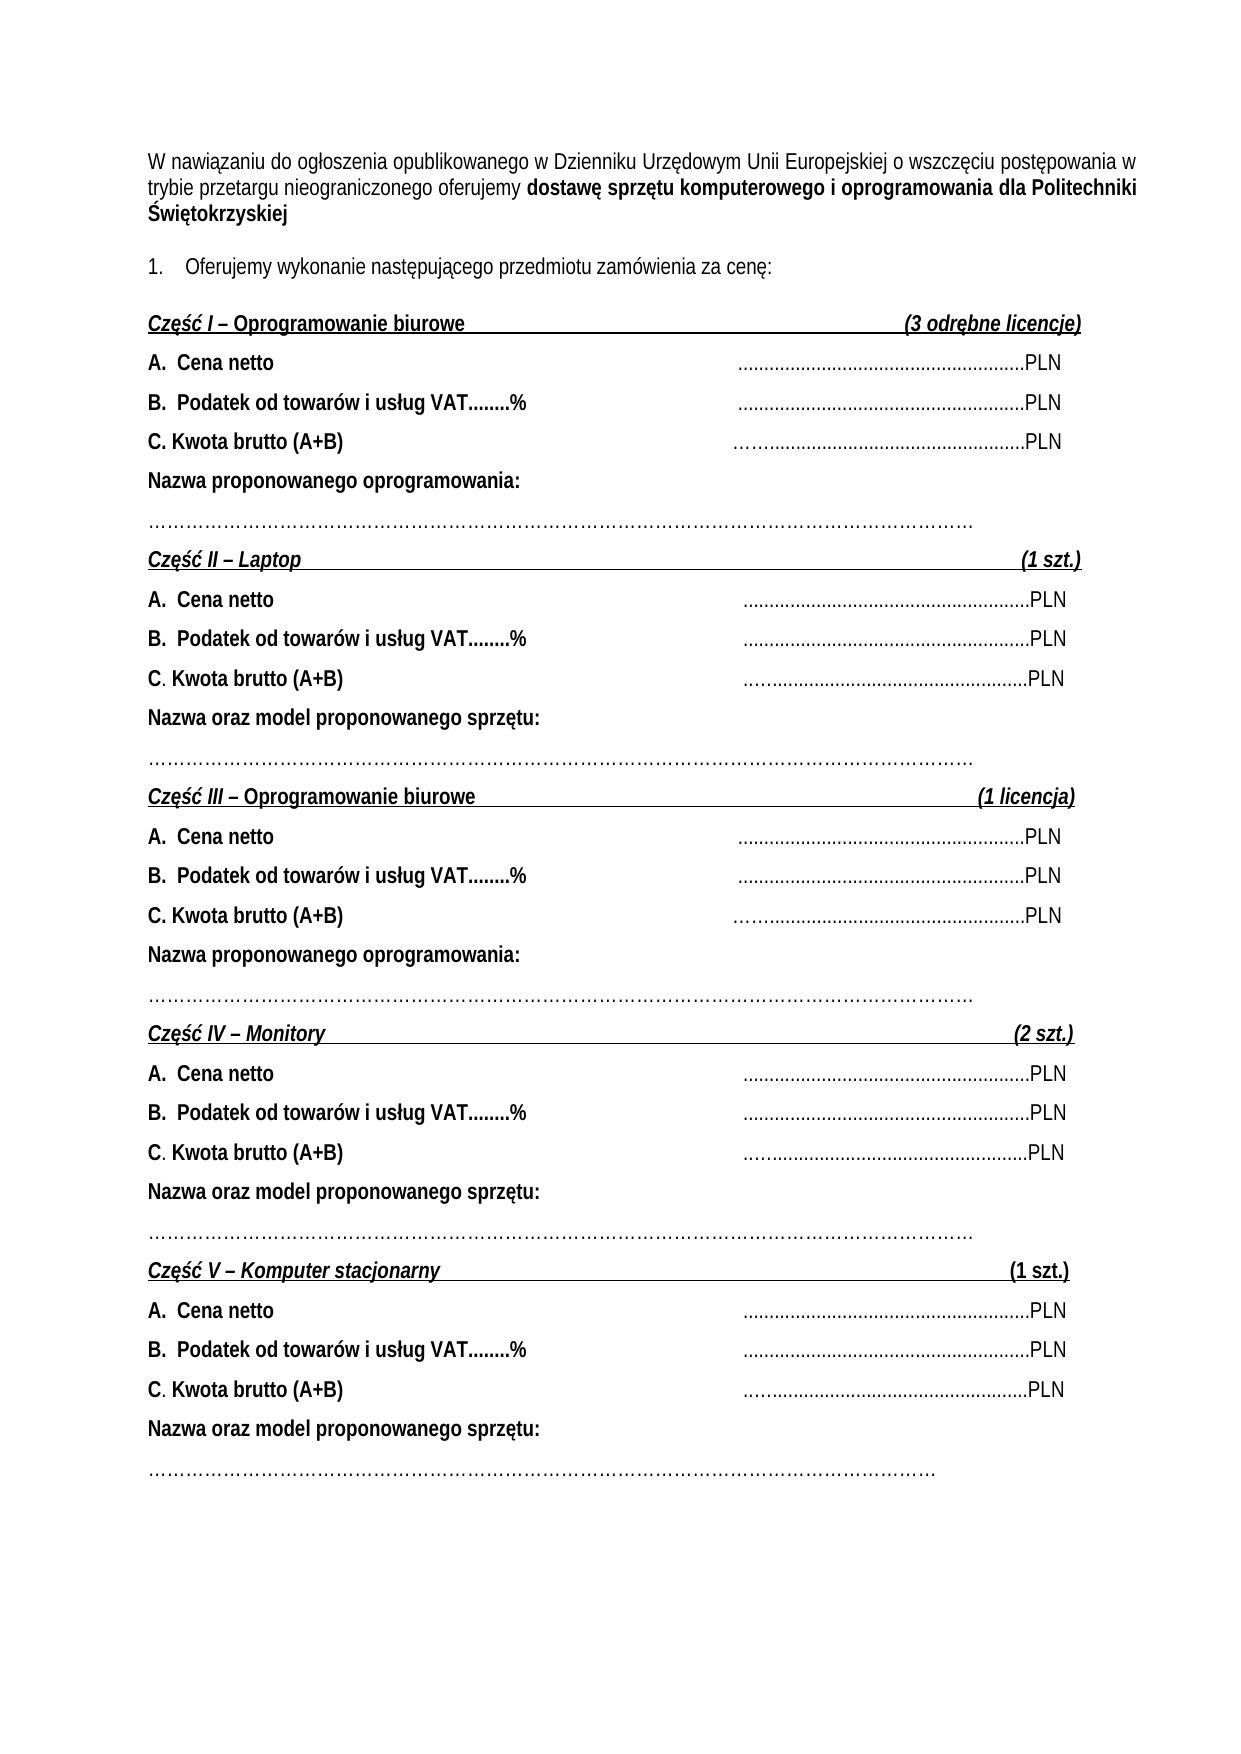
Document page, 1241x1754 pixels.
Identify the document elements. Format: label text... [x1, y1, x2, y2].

text A. Cena netto .......................................................PLN [148, 1297, 1137, 1323]
text Nazwa oraz model proponowanego sprzętu: [148, 1178, 1111, 1204]
text ……………………………………………………………………………………………………………… [148, 1454, 1111, 1481]
text …………………………………………………………………………………………………………………… [148, 507, 1111, 533]
text Nazwa proponowanego oprogramowania: [148, 941, 1111, 968]
text B. Podatek od towarów i usług VAT........% .......................................................PLN [148, 862, 1111, 889]
text B. Podatek od towarów i usług VAT........% .......................................................PLN [148, 388, 1111, 415]
text A. Cena netto .......................................................PLN [148, 586, 1137, 612]
text …………………………………………………………………………………………………………………… [148, 1218, 1111, 1244]
text C. Kwota brutto (A+B) ..….................................................PLN [148, 665, 1137, 691]
text C. Kwota brutto (A+B) …….................................................PLN [148, 428, 1111, 454]
text A. Cena netto .......................................................PLN [148, 1060, 1137, 1086]
text A. Cena netto .......................................................PLN [148, 349, 1111, 375]
text Część II – Laptop (1 szt.) [148, 546, 1137, 573]
text B. Podatek od towarów i usług VAT........% .......................................................PLN [148, 1336, 1137, 1362]
text …………………………………………………………………………………………………………………… [148, 744, 1111, 770]
text B. Podatek od towarów i usług VAT........% .......................................................PLN [148, 1099, 1137, 1126]
text Część V – Komputer stacjonarny (1 szt.) [148, 1257, 1137, 1283]
text Część IV – Monitory (2 szt.) [148, 1020, 1137, 1047]
list Oferujemy wykonanie następującego przedmiotu zamówienia za cenę: [148, 253, 1137, 279]
text C. Kwota brutto (A+B) ..….................................................PLN [148, 1376, 1137, 1402]
text W nawiązaniu do ogłoszenia opublikowanego w Dzienniku Urzędowym Unii Europejskiej o wszczęciu postępowania w trybie przetargu nieograniczonego oferujemy dostawę sprzętu komputerowego i oprogramowania dla Politechniki Świętokrzyskiej [148, 148, 1137, 227]
text Nazwa proponowanego oprogramowania: [148, 467, 1111, 494]
text B. Podatek od towarów i usług VAT........% .......................................................PLN [148, 625, 1137, 652]
text Nazwa oraz model proponowanego sprzętu: [148, 704, 1111, 731]
text Część III – Oprogramowanie biurowe (1 licencja) [148, 783, 1111, 810]
text A. Cena netto .......................................................PLN [148, 823, 1111, 849]
text …………………………………………………………………………………………………………………… [148, 981, 1111, 1007]
text C. Kwota brutto (A+B) ..….................................................PLN [148, 1139, 1137, 1165]
text Część I – Oprogramowanie biurowe (3 odrębne licencje) [148, 309, 1111, 336]
text Nazwa oraz model proponowanego sprzętu: [148, 1415, 1111, 1441]
text C. Kwota brutto (A+B) …….................................................PLN [148, 902, 1111, 928]
